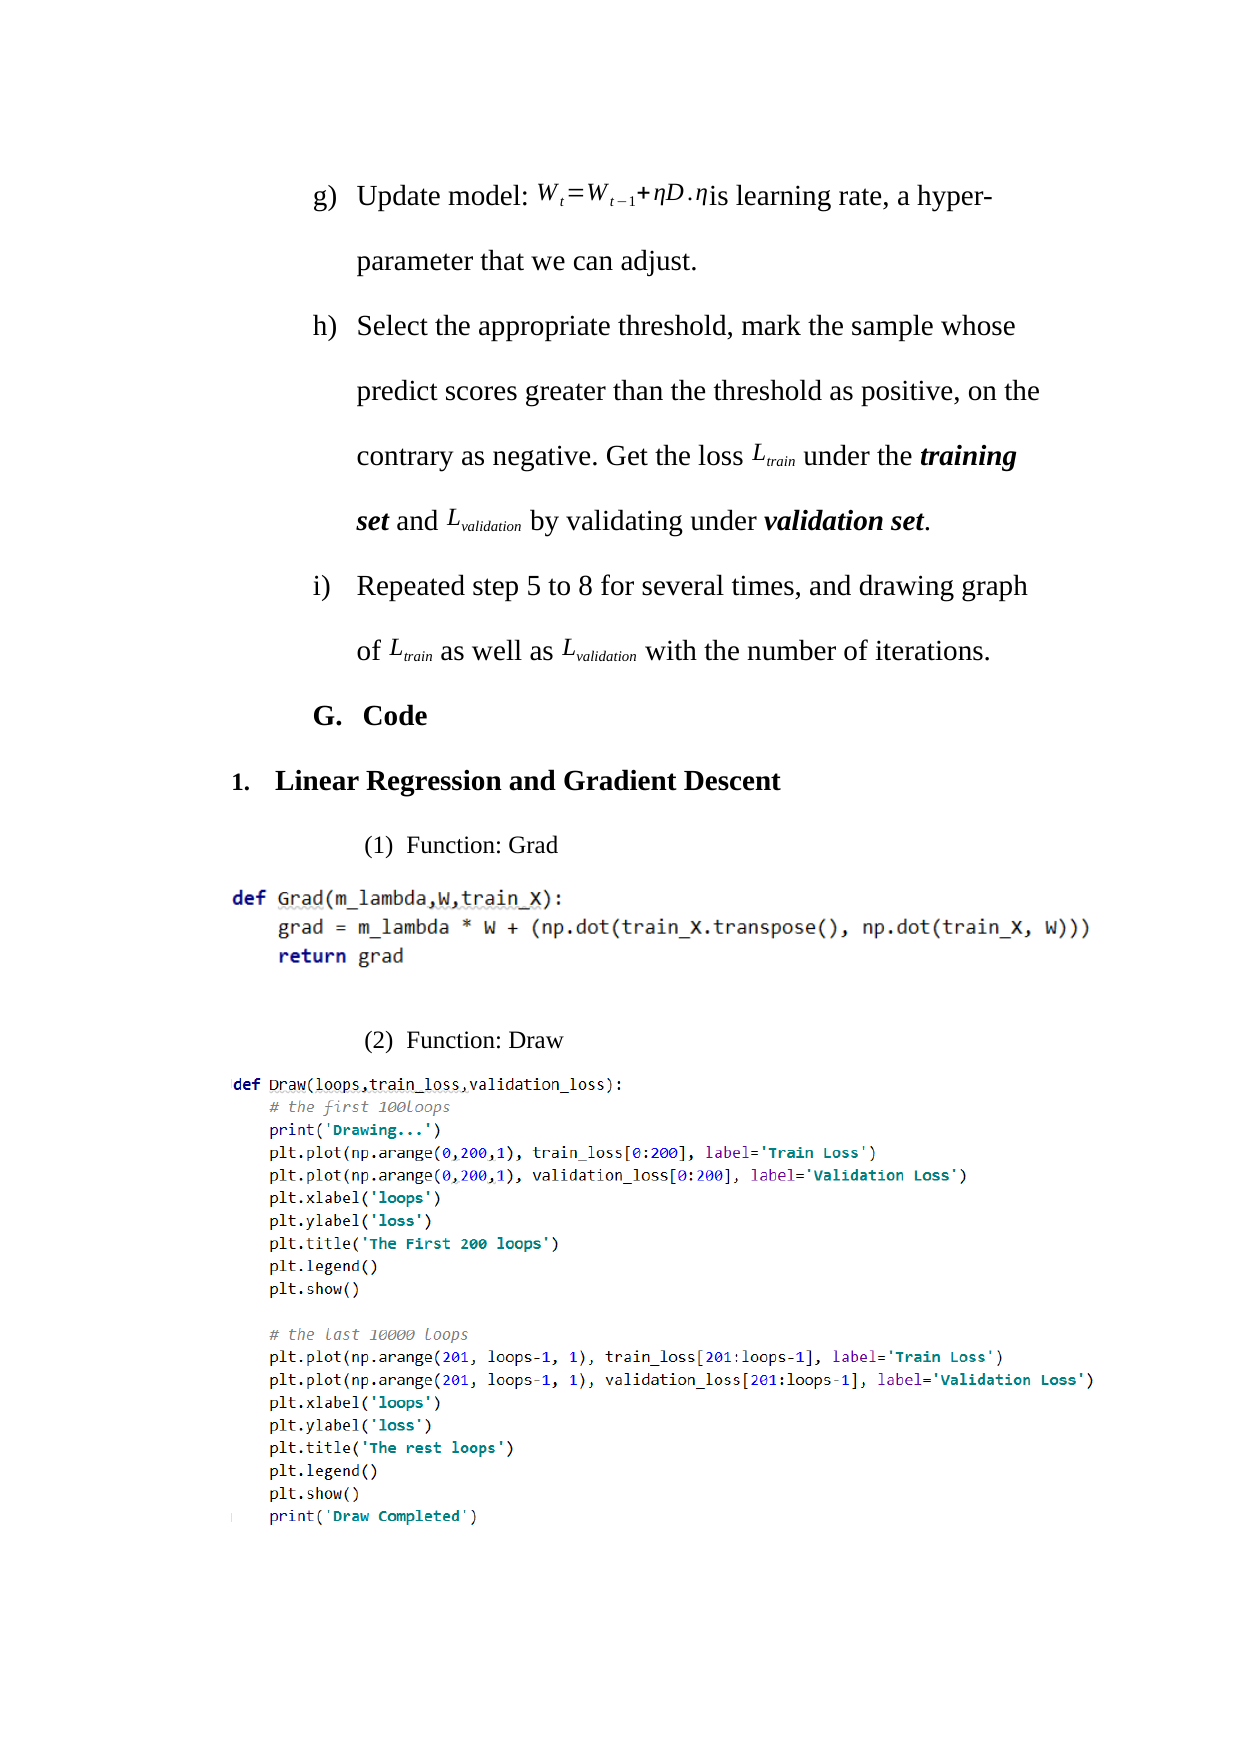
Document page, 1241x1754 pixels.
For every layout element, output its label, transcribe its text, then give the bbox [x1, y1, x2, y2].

picture [231, 1072, 1097, 1530]
list Update model: is learning rate, a hyper-parameter that we can adjust. [313, 162, 1053, 292]
list Repeated step 5 to 8 for several times, and drawing graph of as well as with the number of iterations. [313, 552, 1053, 682]
subtitle Linear Regression and Gradient Descent [231, 747, 1053, 812]
picture [231, 877, 1097, 980]
subtitle Function: Grad [364, 828, 1053, 861]
list Select the appropriate threshold, mark the sample whose predict scores greater than the threshold as positive, on the contrary as negative. Get the loss under the training set and by validating under validation set. [313, 292, 1053, 552]
subtitle Function: Draw [364, 1023, 1053, 1056]
subtitle Code [312, 682, 1053, 747]
